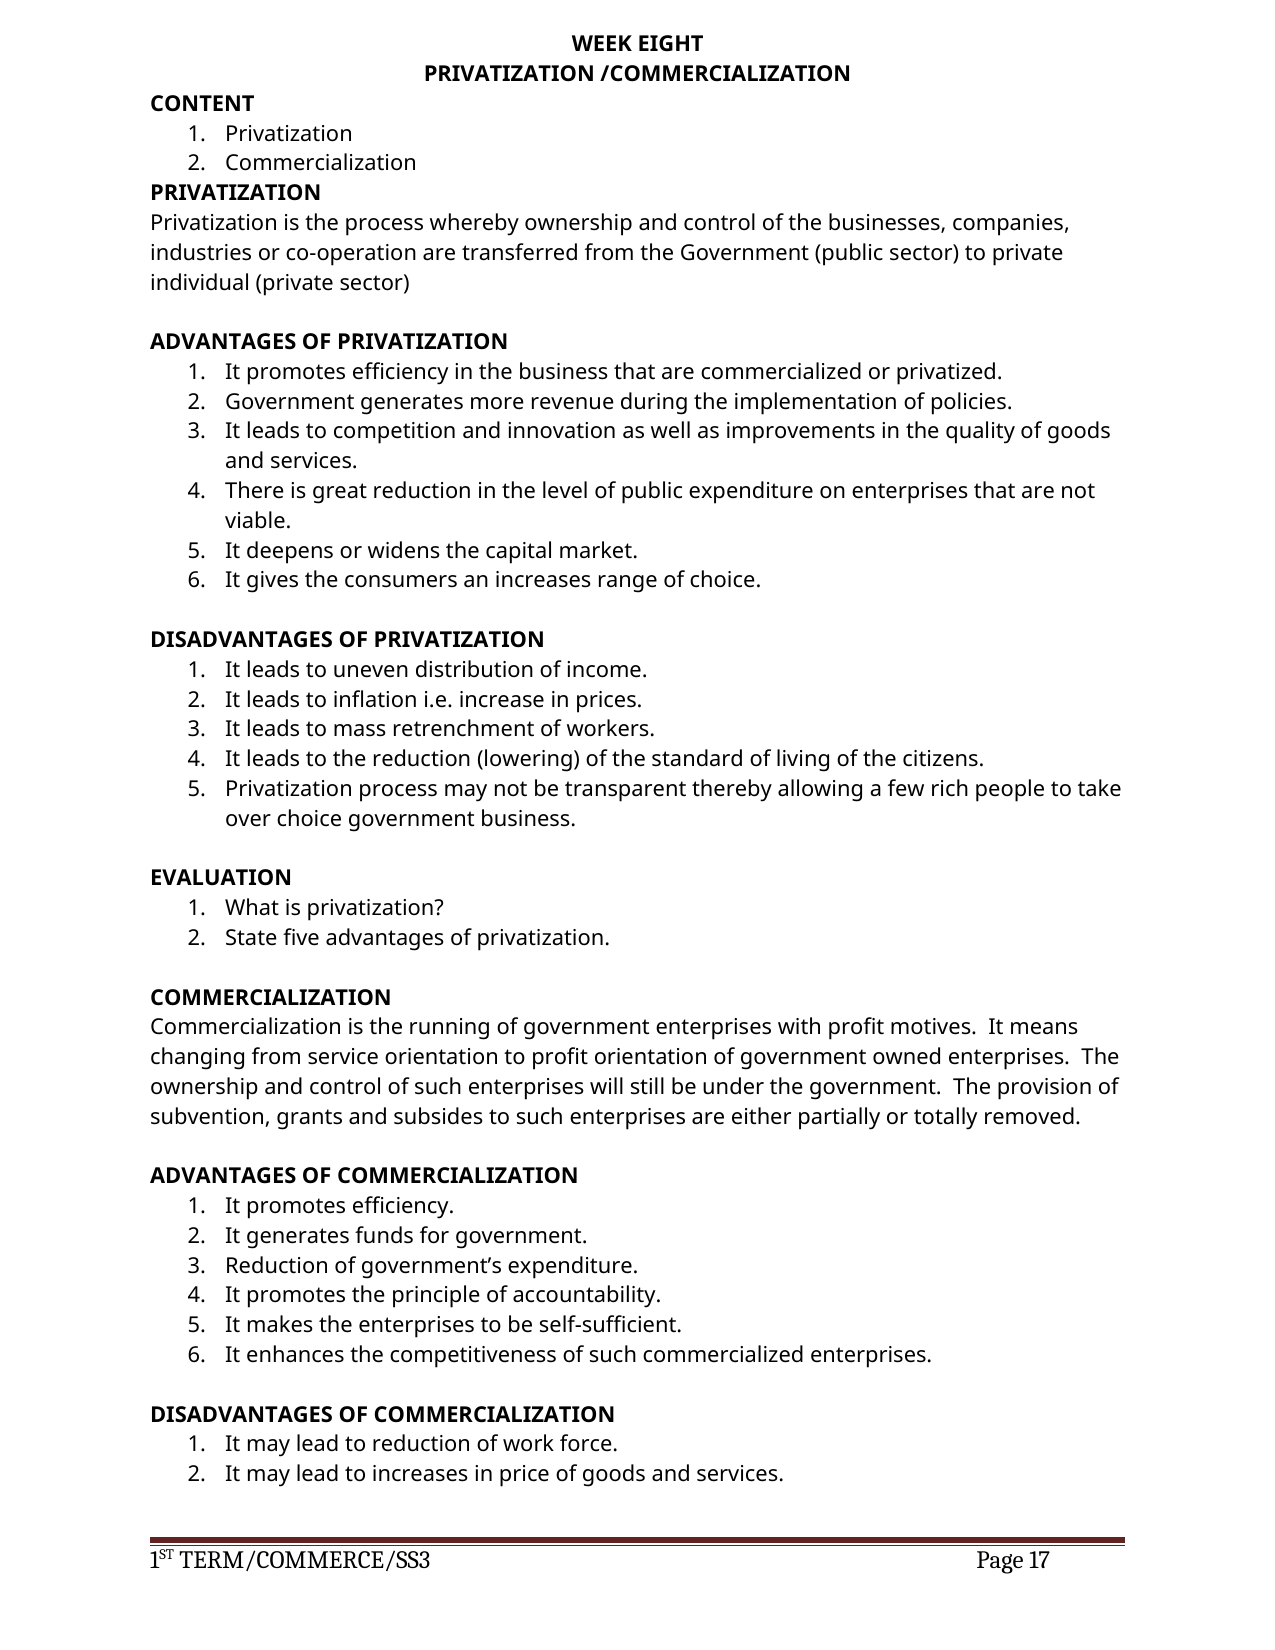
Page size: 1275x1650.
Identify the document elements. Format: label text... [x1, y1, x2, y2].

list It makes the enterprises to be self-sufficient. [187, 1309, 1125, 1339]
text DISADVANTAGES OF PRIVATIZATION [150, 624, 1125, 654]
list It leads to competition and innovation as well as improvements in the quality of goods and services. [187, 415, 1125, 475]
list It may lead to increases in price of goods and services. [187, 1458, 1125, 1488]
text COMMERCIALIZATION [150, 981, 1125, 1011]
list It leads to inflation i.e. increase in prices. [187, 683, 1125, 713]
list It generates funds for government. [187, 1220, 1125, 1249]
list It may lead to reduction of work force. [187, 1428, 1125, 1458]
list It promotes efficiency in the business that are commercialized or privatized. [187, 356, 1125, 386]
text DISADVANTAGES OF COMMERCIALIZATION [150, 1398, 1125, 1428]
text Privatization is the process whereby ownership and control of the businesses, companies, industries or co-operation are transferred from the Government (public sector) to private individual (private sector) [150, 207, 1125, 296]
text CONTENT [150, 88, 1125, 117]
list Reduction of government’s expenditure. [187, 1249, 1125, 1279]
list It promotes efficiency. [187, 1190, 1125, 1220]
list It deepens or widens the capital market. [187, 534, 1125, 564]
list State five advantages of privatization. [187, 922, 1125, 952]
text WEEK EIGHT [150, 28, 1125, 58]
text PRIVATIZATION [150, 177, 1125, 207]
text ADVANTAGES OF COMMERCIALIZATION [150, 1160, 1125, 1190]
list What is privatization? [187, 892, 1125, 922]
list There is great reduction in the level of public expenditure on enterprises that are not viable. [187, 475, 1125, 534]
list It gives the consumers an increases range of choice. [187, 564, 1125, 594]
list Commercialization [187, 147, 1125, 177]
text Commercialization is the running of government enterprises with profit motives. It means changing from service orientation to profit orientation of government owned enterprises. The ownership and control of such enterprises will still be under the government. The provision of subvention, grants and subsides to such enterprises are either partially or totally removed. [150, 1011, 1125, 1130]
list Privatization [187, 117, 1125, 147]
list It leads to uneven distribution of income. [187, 654, 1125, 683]
list It leads to mass retrenchment of workers. [187, 713, 1125, 743]
list Government generates more revenue during the implementation of policies. [187, 386, 1125, 415]
text EVALUATION [150, 862, 1125, 892]
list Privatization process may not be transparent thereby allowing a few rich people to take over choice government business. [187, 773, 1125, 832]
list It leads to the reduction (lowering) of the standard of living of the citizens. [187, 743, 1125, 773]
list It enhances the competitiveness of such commercialized enterprises. [187, 1339, 1125, 1369]
text PRIVATIZATION /COMMERCIALIZATION [150, 58, 1125, 88]
text ADVANTAGES OF PRIVATIZATION [150, 326, 1125, 356]
list It promotes the principle of accountability. [187, 1279, 1125, 1309]
